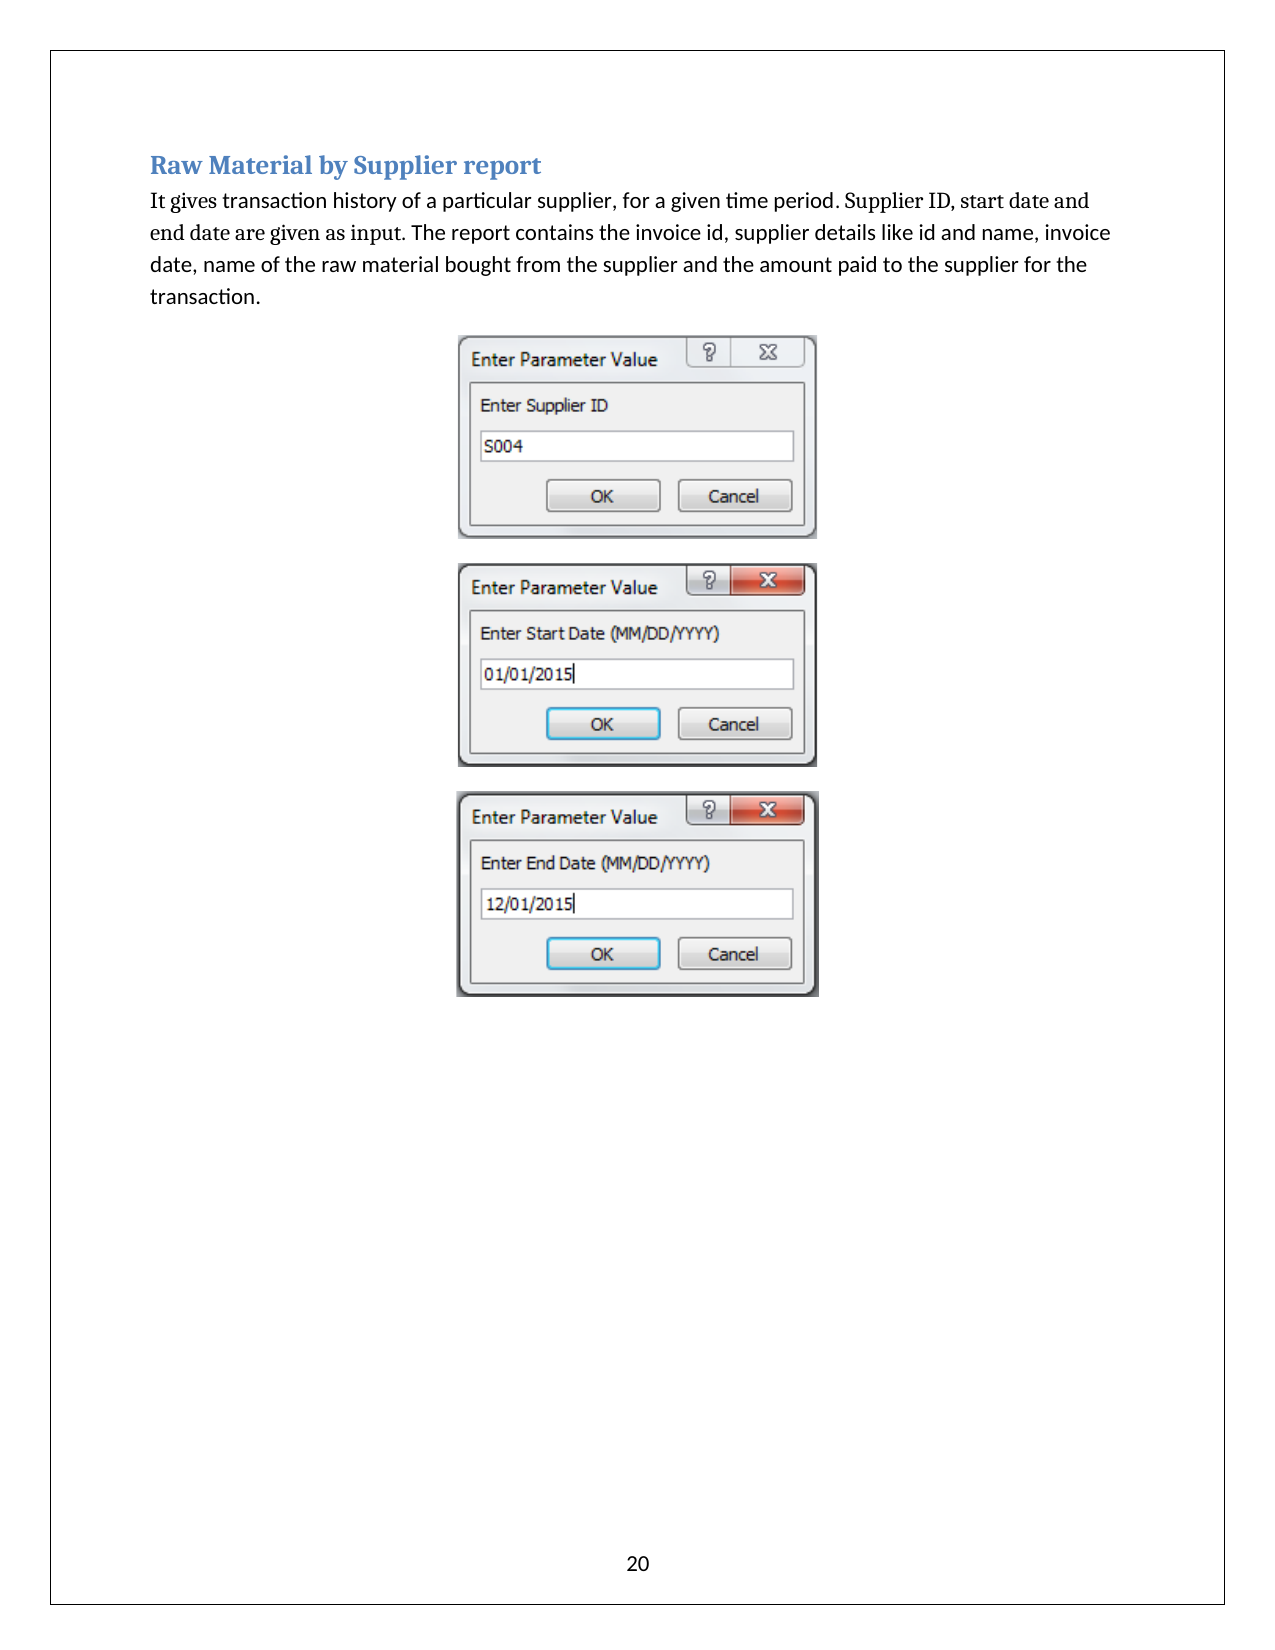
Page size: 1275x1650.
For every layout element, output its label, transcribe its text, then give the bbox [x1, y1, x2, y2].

text It gives transaction history of a particular supplier, for a given time period. Supplier ID, start date and end date are given as input. The report contains the invoice id, supplier details like id and name, invoice date, name of the raw material bought from the supplier and the amount paid to the supplier for the transaction. [150, 186, 1125, 310]
subtitle Raw Material by Supplier report [150, 150, 1125, 181]
picture [457, 335, 818, 539]
picture [456, 791, 819, 997]
picture [457, 563, 818, 767]
